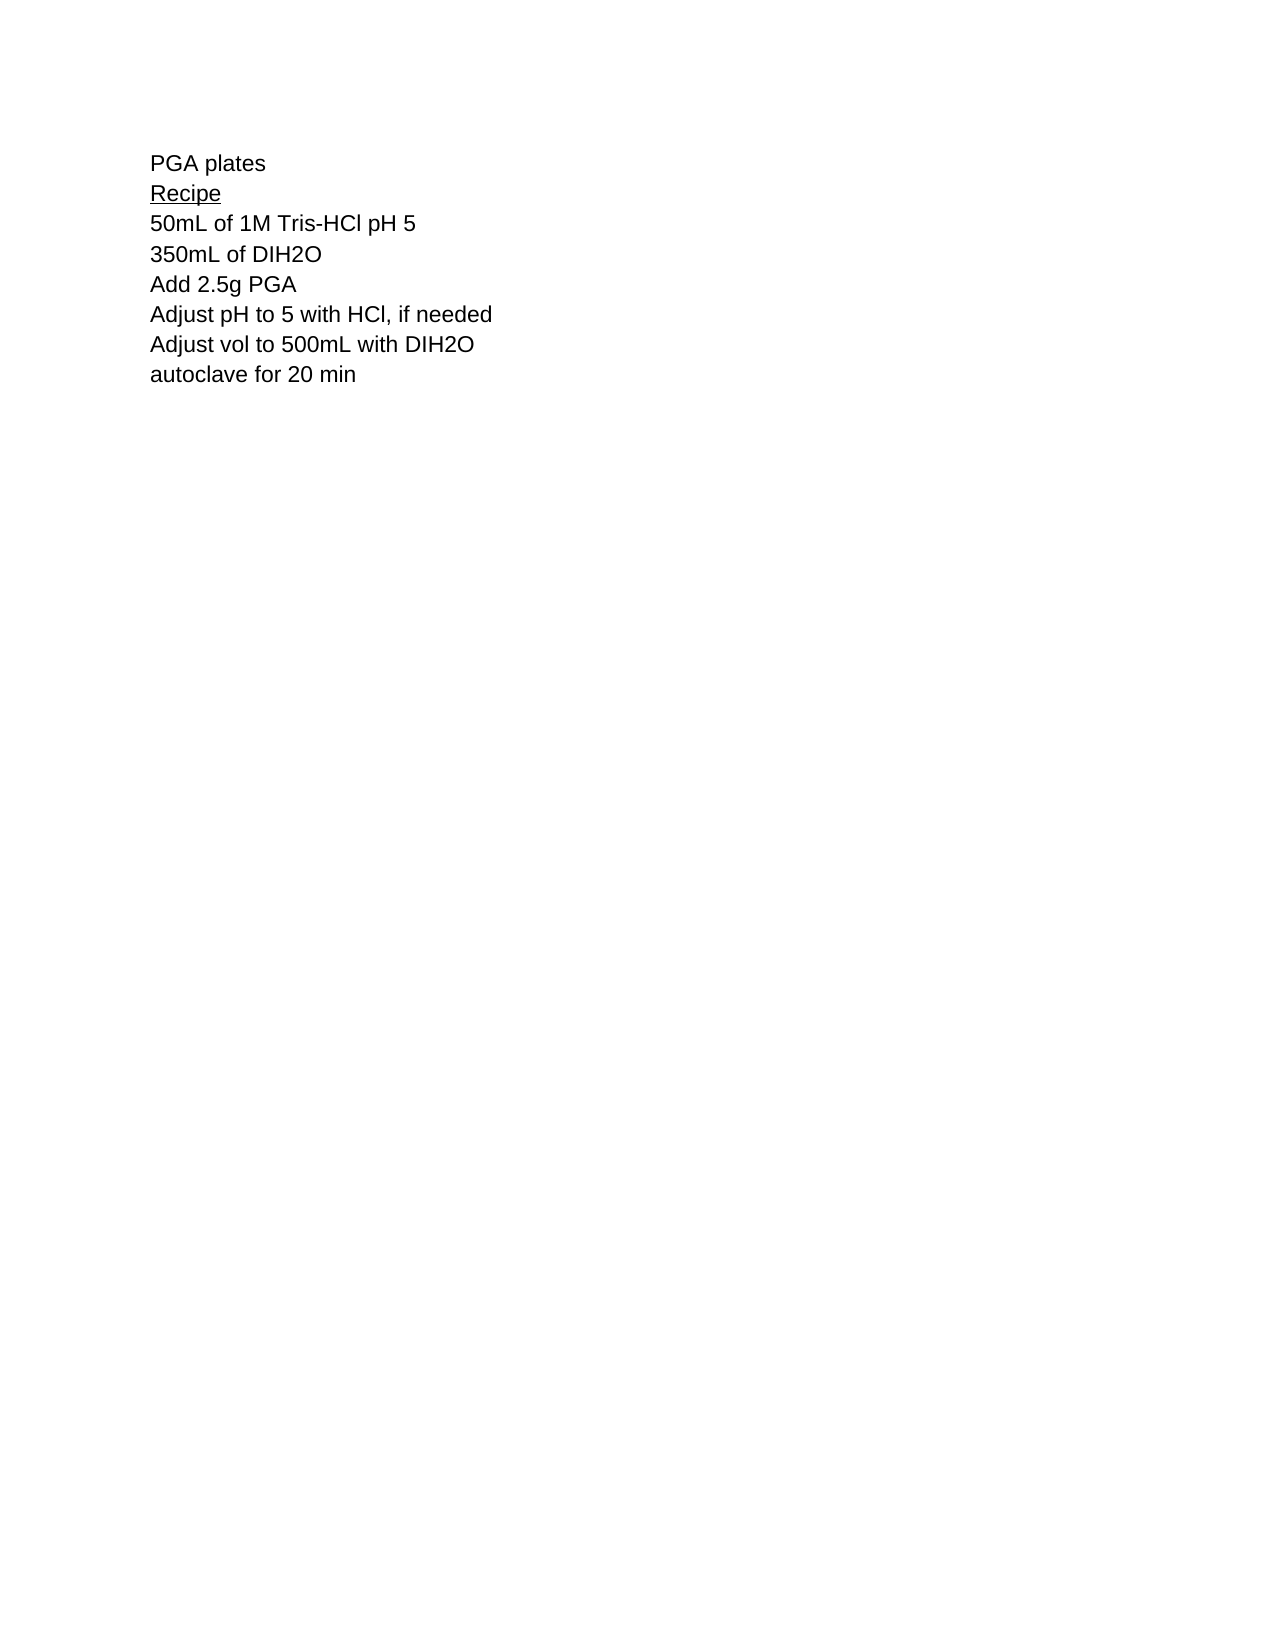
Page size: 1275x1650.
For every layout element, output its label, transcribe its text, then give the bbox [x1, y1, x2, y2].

text 350mL of DIH2O [150, 241, 1125, 267]
text Recipe [150, 180, 1125, 207]
text Adjust vol to 500mL with DIH2O [150, 331, 1125, 358]
text Adjust pH to 5 with HCl, if needed [150, 301, 1125, 327]
text Add 2.5g PGA [150, 271, 1125, 297]
text 50mL of 1M Tris-HCl pH 5 [150, 210, 1125, 237]
text autoclave for 20 min [150, 361, 1125, 388]
text PGA plates [150, 150, 1125, 176]
